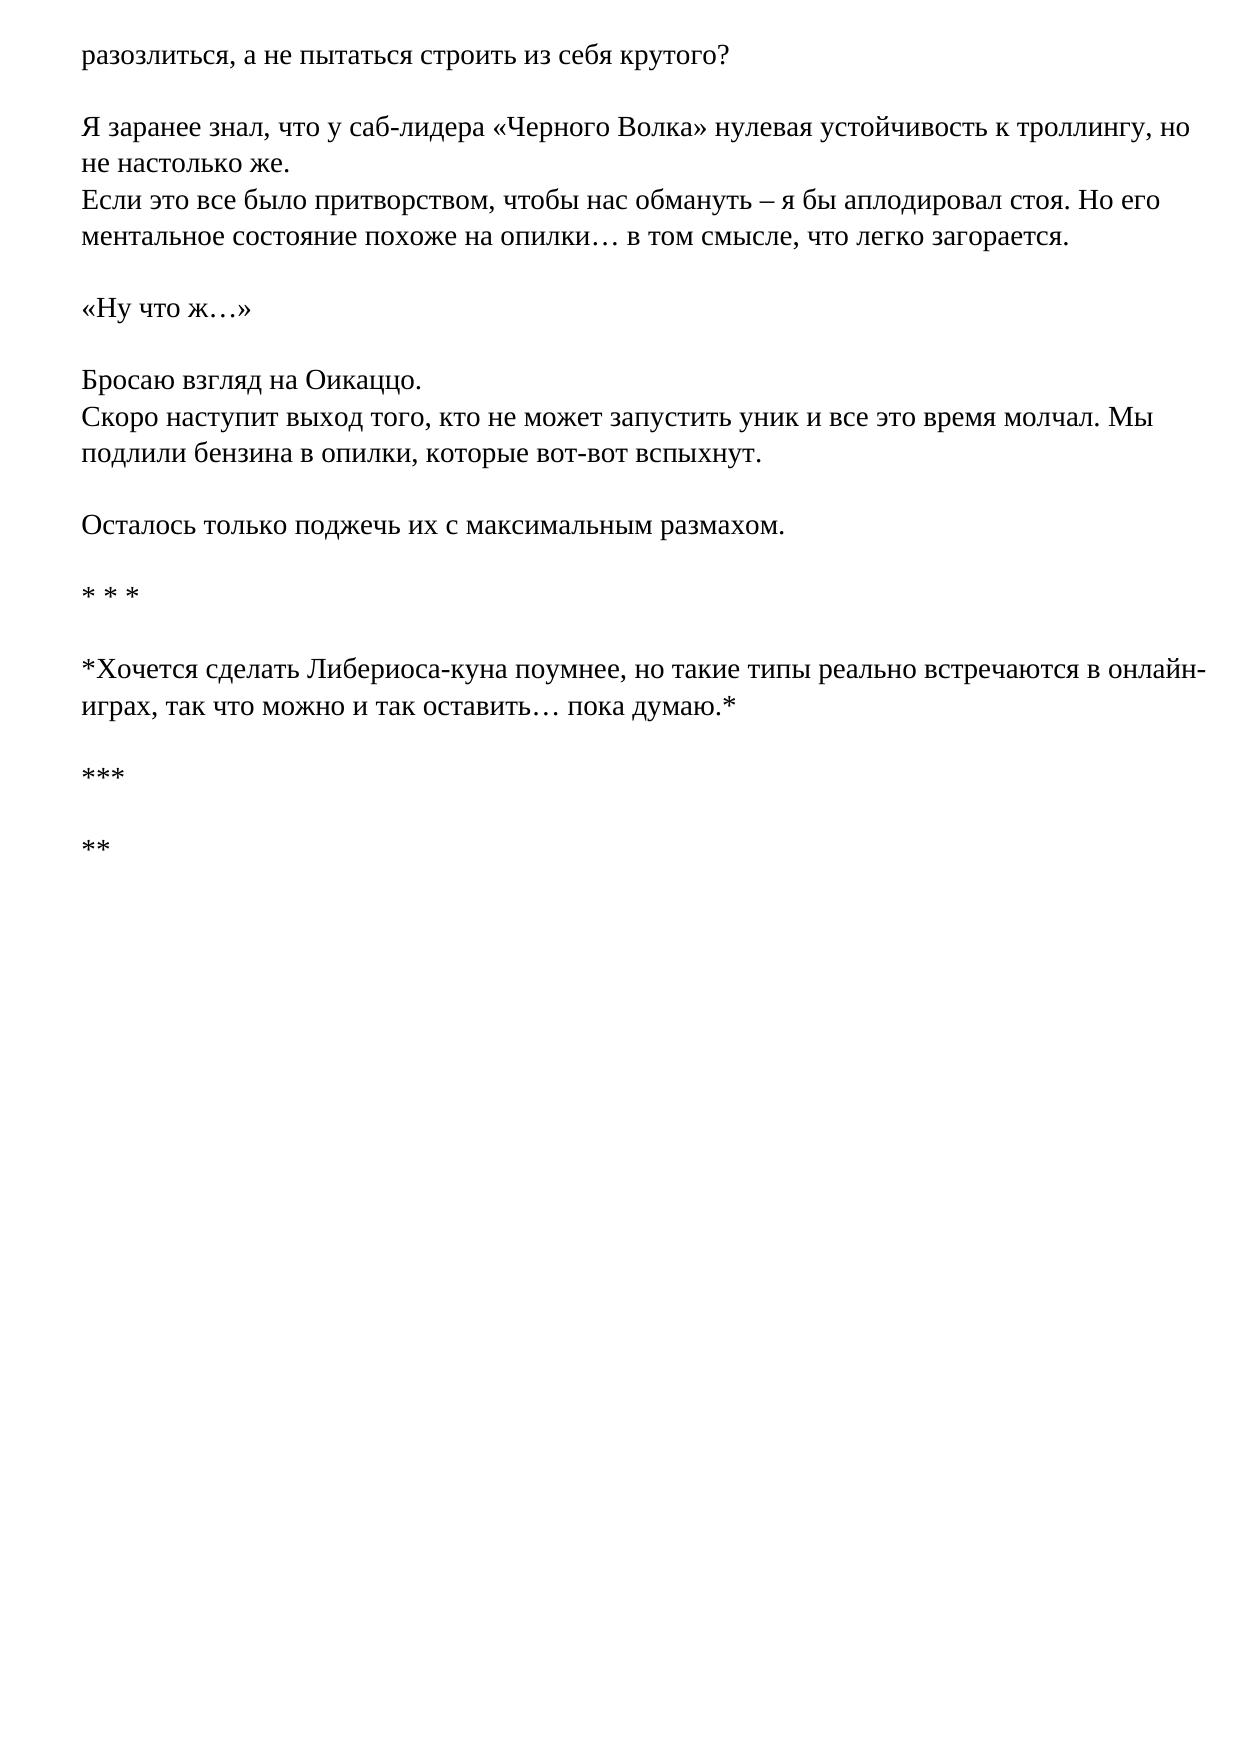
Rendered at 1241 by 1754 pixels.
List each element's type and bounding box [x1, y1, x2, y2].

text [81, 37, 1215, 866]
